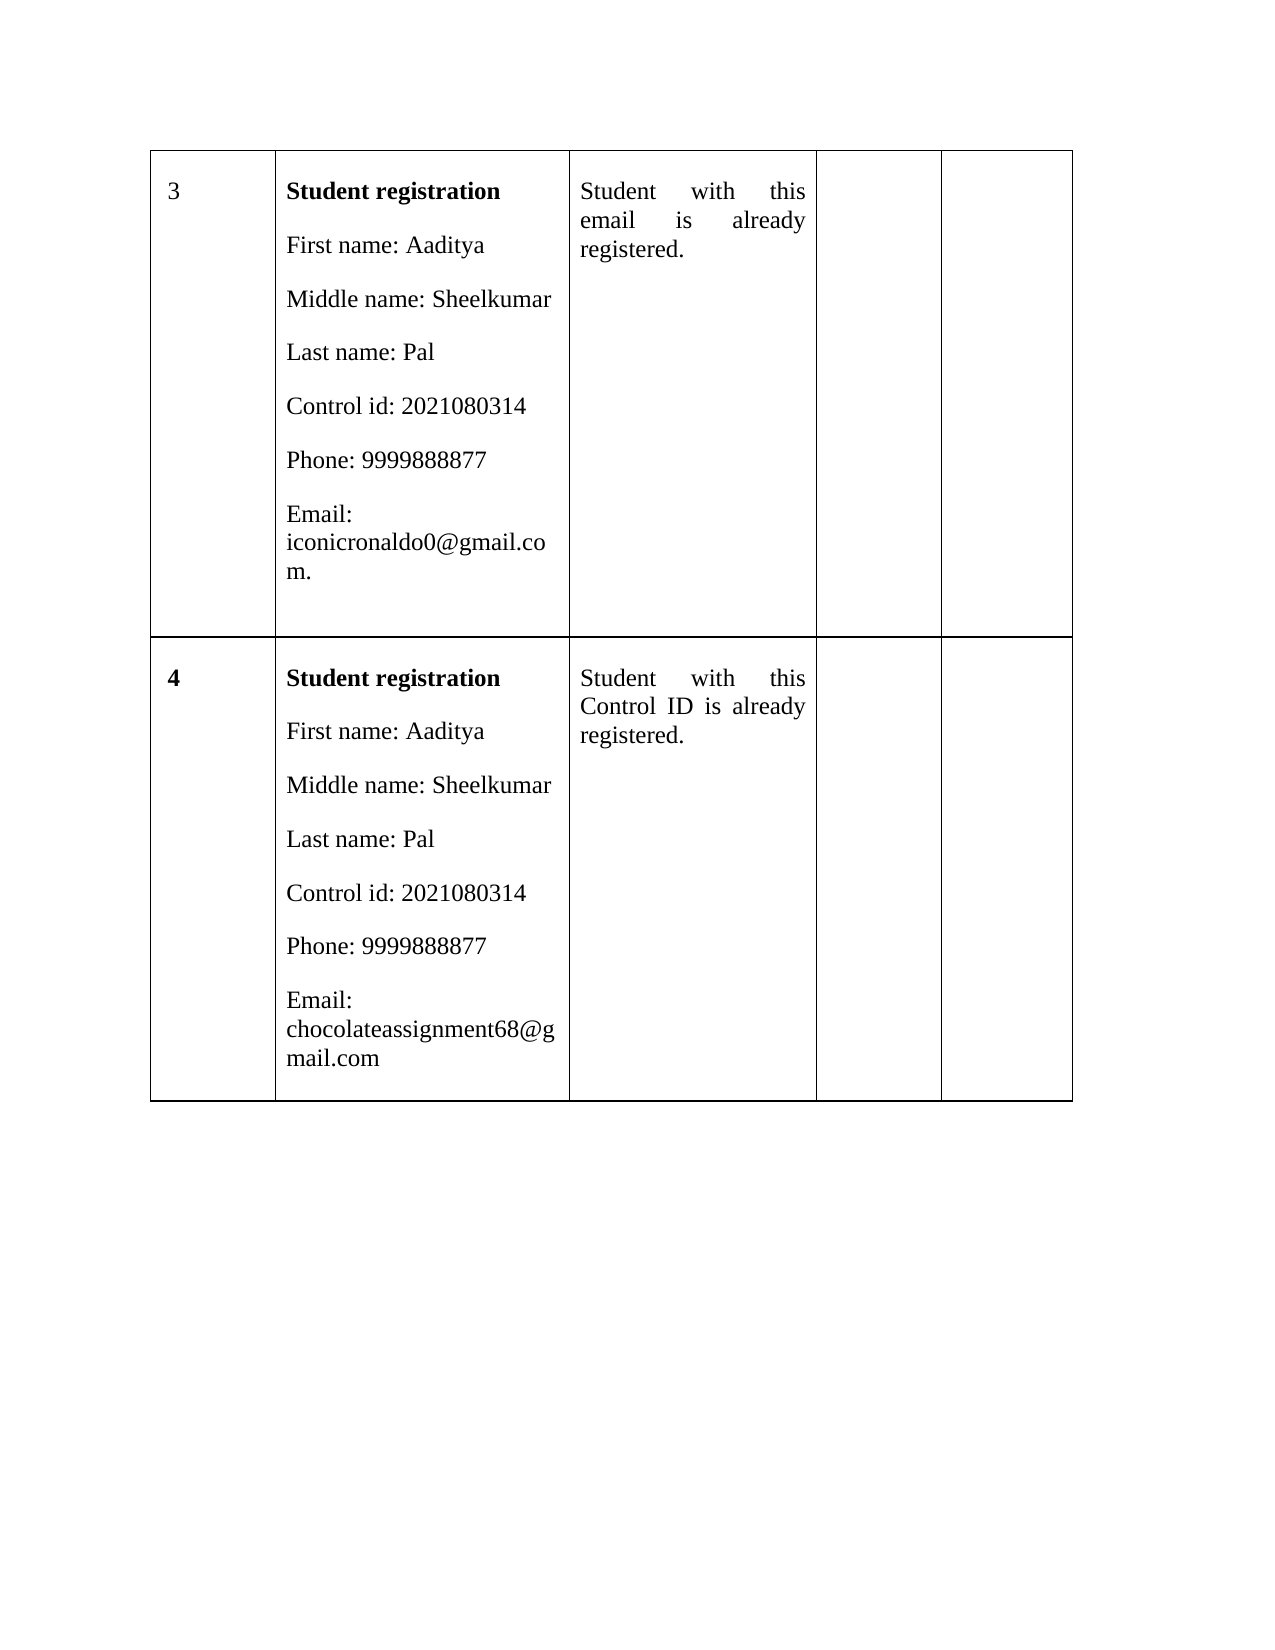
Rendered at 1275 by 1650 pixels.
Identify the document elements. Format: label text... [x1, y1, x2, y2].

table_cell Student with this email is already registered. [570, 151, 816, 636]
table_cell [817, 151, 941, 636]
table_cell Student registration First name: Aaditya Middle name: Sheelkumar Last name: Pal Control id: 2021080314 Phone: 9999888877 Email: iconicronaldo0@gmail.com. [276, 151, 569, 636]
table_cell [942, 638, 1072, 1100]
table_cell Student registration First name: Aaditya Middle name: Sheelkumar Last name: Pal Control id: 2021080314 Phone: 9999888877 Email: chocolateassignment68@gmail.com [276, 638, 569, 1100]
table_cell [942, 151, 1072, 636]
table_cell 3 [151, 151, 275, 636]
table_cell [817, 638, 941, 1100]
table_cell Student with this Control ID is already registered. [570, 638, 816, 1100]
table_cell 4 [151, 638, 275, 1100]
